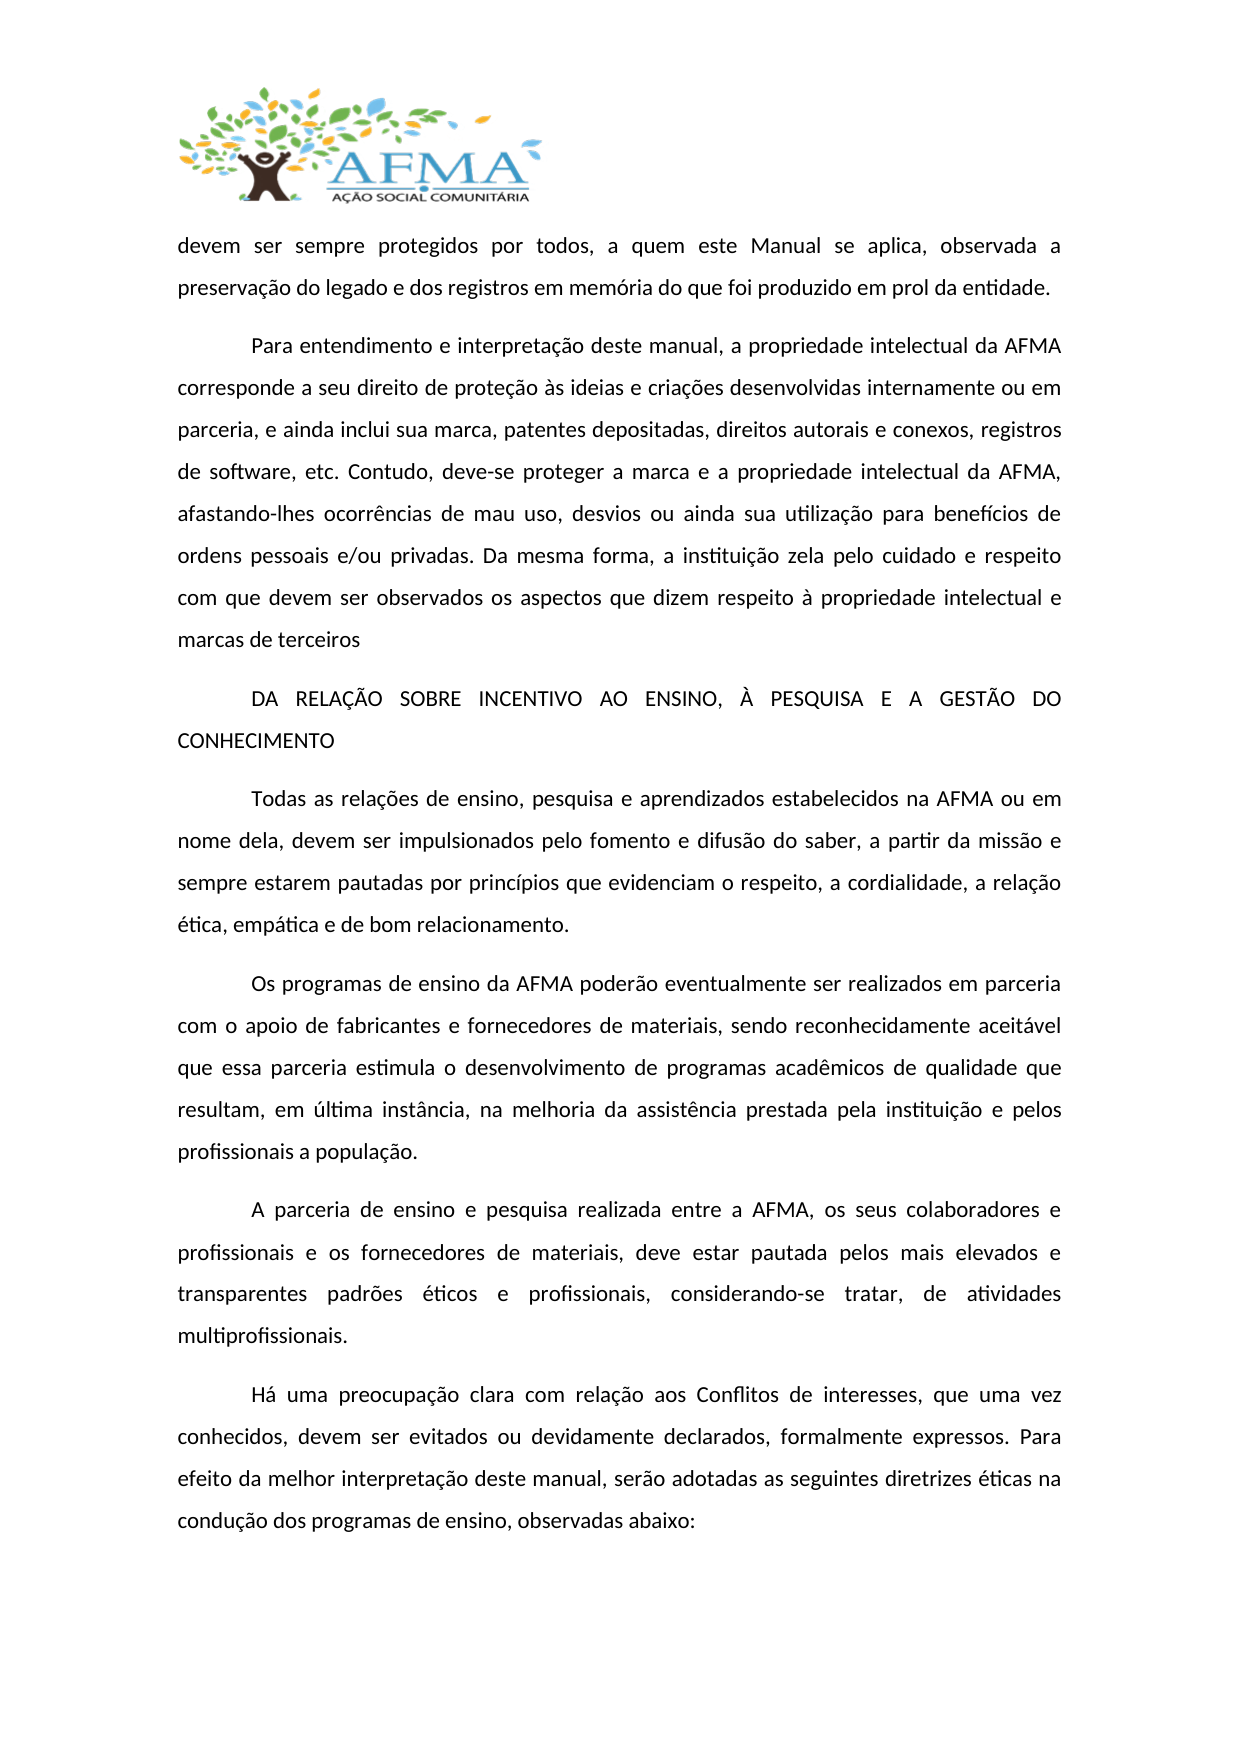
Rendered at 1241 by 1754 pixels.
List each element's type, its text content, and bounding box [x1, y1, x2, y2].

text A parceria de ensino e pesquisa realizada entre a AFMA, os seus colaboradores e profissionais e os fornecedores de materiais, deve estar pautada pelos mais elevados e transparentes padrões éticos e profissionais, considerando-se tratar, de atividades multiprofissionais. [177, 1196, 1063, 1349]
text Todas as relações de ensino, pesquisa e aprendizados estabelecidos na AFMA ou em nome dela, devem ser impulsionados pelo fomento e difusão do saber, a partir da missão e sempre estarem pautadas por princípios que evidenciam o respeito, a cordialidade, a relação ética, empática e de bom relacionamento. [177, 784, 1063, 938]
text DA RELAÇÃO SOBRE INCENTIVO AO ENSINO, À PESQUISA E A GESTÃO DO CONHECIMENTO [177, 684, 1063, 754]
text Para entendimento e interpretação deste manual, a propriedade intelectual da AFMA corresponde a seu direito de proteção às ideias e criações desenvolvidas internamente ou em parceria, e ainda inclui sua marca, patentes depositadas, direitos autorais e conexos, registros de software, etc. Contudo, deve-se proteger a marca e a propriedade intelectual da AFMA, afastando-lhes ocorrências de mau uso, desvios ou ainda sua utilização para benefícios de ordens pessoais e/ou privadas. Da mesma forma, a instituição zela pelo cuidado e respeito com que devem ser observados os aspectos que dizem respeito à propriedade intelectual e marcas de terceiros [177, 331, 1063, 653]
text Há uma preocupação clara com relação aos Conflitos de interesses, que uma vez conhecidos, devem ser evitados ou devidamente declarados, formalmente expressos. Para efeito da melhor interpretação deste manual, serão adotadas as seguintes diretrizes éticas na condução dos programas de ensino, observadas abaixo: [177, 1380, 1063, 1534]
text Os programas de ensino da AFMA poderão eventualmente ser realizados em parceria com o apoio de fabricantes e fornecedores de materiais, sendo reconhecidamente aceitável que essa parceria estimula o desenvolvimento de programas acadêmicos de qualidade que resultam, em última instância, na melhoria da assistência prestada pela instituição e pelos profissionais a população. [177, 969, 1063, 1165]
picture [177, 73, 562, 231]
